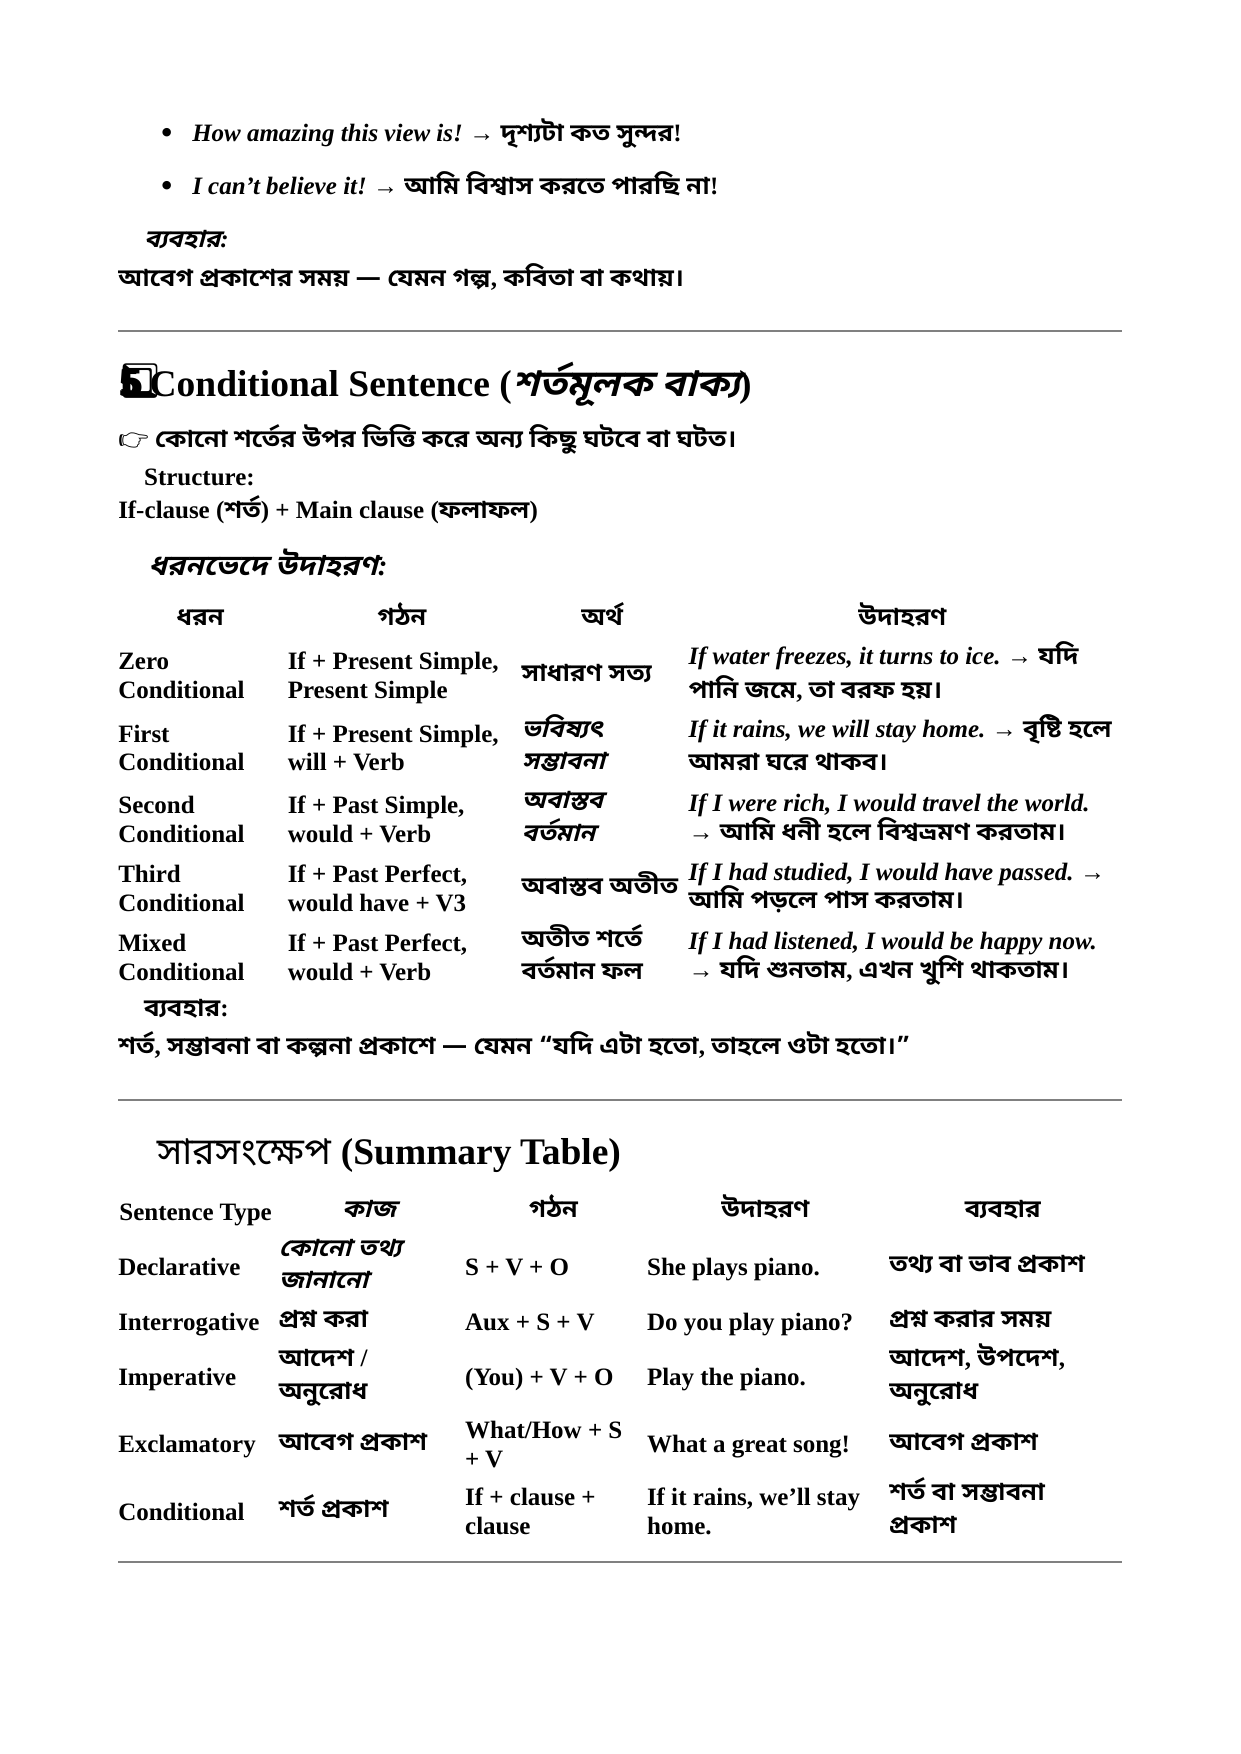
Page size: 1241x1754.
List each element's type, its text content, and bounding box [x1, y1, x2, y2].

table_cell What a great song! [644, 1412, 886, 1476]
table_cell Zero Conditional [115, 639, 285, 711]
table_cell শর্ত প্রকাশ [276, 1476, 462, 1547]
table_cell If + Present Simple, Present Simple [285, 639, 518, 711]
table_cell If I had studied, I would have passed. → আমি পড়লে পাস করতাম। [685, 855, 1119, 922]
table_cell অবাস্তব বর্তমান [519, 784, 685, 854]
table_header Sentence Type [115, 1192, 276, 1231]
table_cell Play the piano. [644, 1340, 886, 1412]
table_cell Interrogative [115, 1302, 276, 1340]
table_cell If + Past Simple, would + Verb [285, 784, 518, 854]
table_cell Exclamatory [115, 1412, 276, 1476]
table_cell She plays piano. [644, 1231, 886, 1302]
table_cell Second Conditional [115, 784, 285, 854]
table_cell If + clause + clause [462, 1476, 644, 1547]
table_cell আবেগ প্রকাশ [886, 1412, 1119, 1476]
table_cell If it rains, we will stay home. → বৃষ্টি হলে আমরা ঘরে থাকব। [685, 711, 1119, 783]
table_cell First Conditional [115, 711, 285, 783]
list I can’t believe it! → আমি বিশ্বাস করতে পারছি না! [162, 171, 1122, 205]
table_cell If it rains, we’ll stay home. [644, 1476, 886, 1547]
table_header কাজ [276, 1192, 462, 1231]
table_cell If water freezes, it turns to ice. → যদি পানি জমে, তা বরফ হয়। [685, 639, 1119, 711]
table_header উদাহরণ [685, 600, 1119, 638]
table_cell কোনো তথ্য জানানো [276, 1231, 462, 1302]
table_cell If + Past Perfect, would have + V3 [285, 855, 518, 922]
table_cell প্রশ্ন করার সময় [886, 1302, 1119, 1340]
table_cell প্রশ্ন করা [276, 1302, 462, 1340]
table_header অর্থ [519, 600, 685, 638]
text 🧩 ব্যবহার: শর্ত, সম্ভাবনা বা কল্পনা প্রকাশে — যেমন “যদি এটা হতো, তাহলে ওটা হতো।” [118, 993, 1122, 1064]
table_cell (You) + V + O [462, 1340, 644, 1412]
table_cell Conditional [115, 1476, 276, 1547]
table_cell Third Conditional [115, 855, 285, 922]
table_cell If I were rich, I would travel the world. → আমি ধনী হলে বিশ্বভ্রমণ করতাম। [685, 784, 1119, 854]
table_cell অবাস্তব অতীত [519, 855, 685, 922]
table_header ধরন [115, 600, 285, 638]
table_cell If + Past Perfect, would + Verb [285, 922, 518, 993]
table_cell অতীত শর্তে বর্তমান ফল [519, 922, 685, 993]
table_cell Declarative [115, 1231, 276, 1302]
subtitle 🧠 সারসংক্ষেপ (Summary Table) [118, 1129, 1122, 1180]
table_cell তথ্য বা ভাব প্রকাশ [886, 1231, 1119, 1302]
table_header ব্যবহার [886, 1192, 1119, 1231]
table_header গঠন [462, 1192, 644, 1231]
table_header গঠন [285, 600, 518, 638]
subtitle 🧩 ধরনভেদে উদাহরণ: [118, 548, 1122, 588]
table_cell If + Present Simple, will + Verb [285, 711, 518, 783]
table_header উদাহরণ [644, 1192, 886, 1231]
table_cell Imperative [115, 1340, 276, 1412]
list How amazing this view is! → দৃশ্যটা কত সুন্দর! [162, 118, 1122, 152]
table_cell শর্ত বা সম্ভাবনা প্রকাশ [886, 1476, 1119, 1547]
table_cell If I had listened, I would be happy now. → যদি শুনতাম, এখন খুশি থাকতাম। [685, 922, 1119, 993]
table_cell What/How + S + V [462, 1412, 644, 1476]
table_cell আদেশ / অনুরোধ [276, 1340, 462, 1412]
table_cell আবেগ প্রকাশ [276, 1412, 462, 1476]
table_cell S + V + O [462, 1231, 644, 1302]
table_cell Mixed Conditional [115, 922, 285, 993]
table_cell ভবিষ্যৎ সম্ভাবনা [519, 711, 685, 783]
table_cell আদেশ, উপদেশ, অনুরোধ [886, 1340, 1119, 1412]
table_cell Do you play piano? [644, 1302, 886, 1340]
subtitle 5️⃣ Conditional Sentence (শর্তমূলক বাক্য) [118, 361, 1122, 411]
text 👉 কোনো শর্তের উপর ভিত্তি করে অন্য কিছু ঘটবে বা ঘটত। 🔹 Structure: If-clause (শর্ত) + Main clause (ফলাফল) [118, 424, 1122, 529]
text 🧩 ব্যবহার: আবেগ প্রকাশের সময় — যেমন গল্প, কবিতা বা কথায়। [118, 224, 1122, 296]
table_cell সাধারণ সত্য [519, 639, 685, 711]
table_cell Aux + S + V [462, 1302, 644, 1340]
